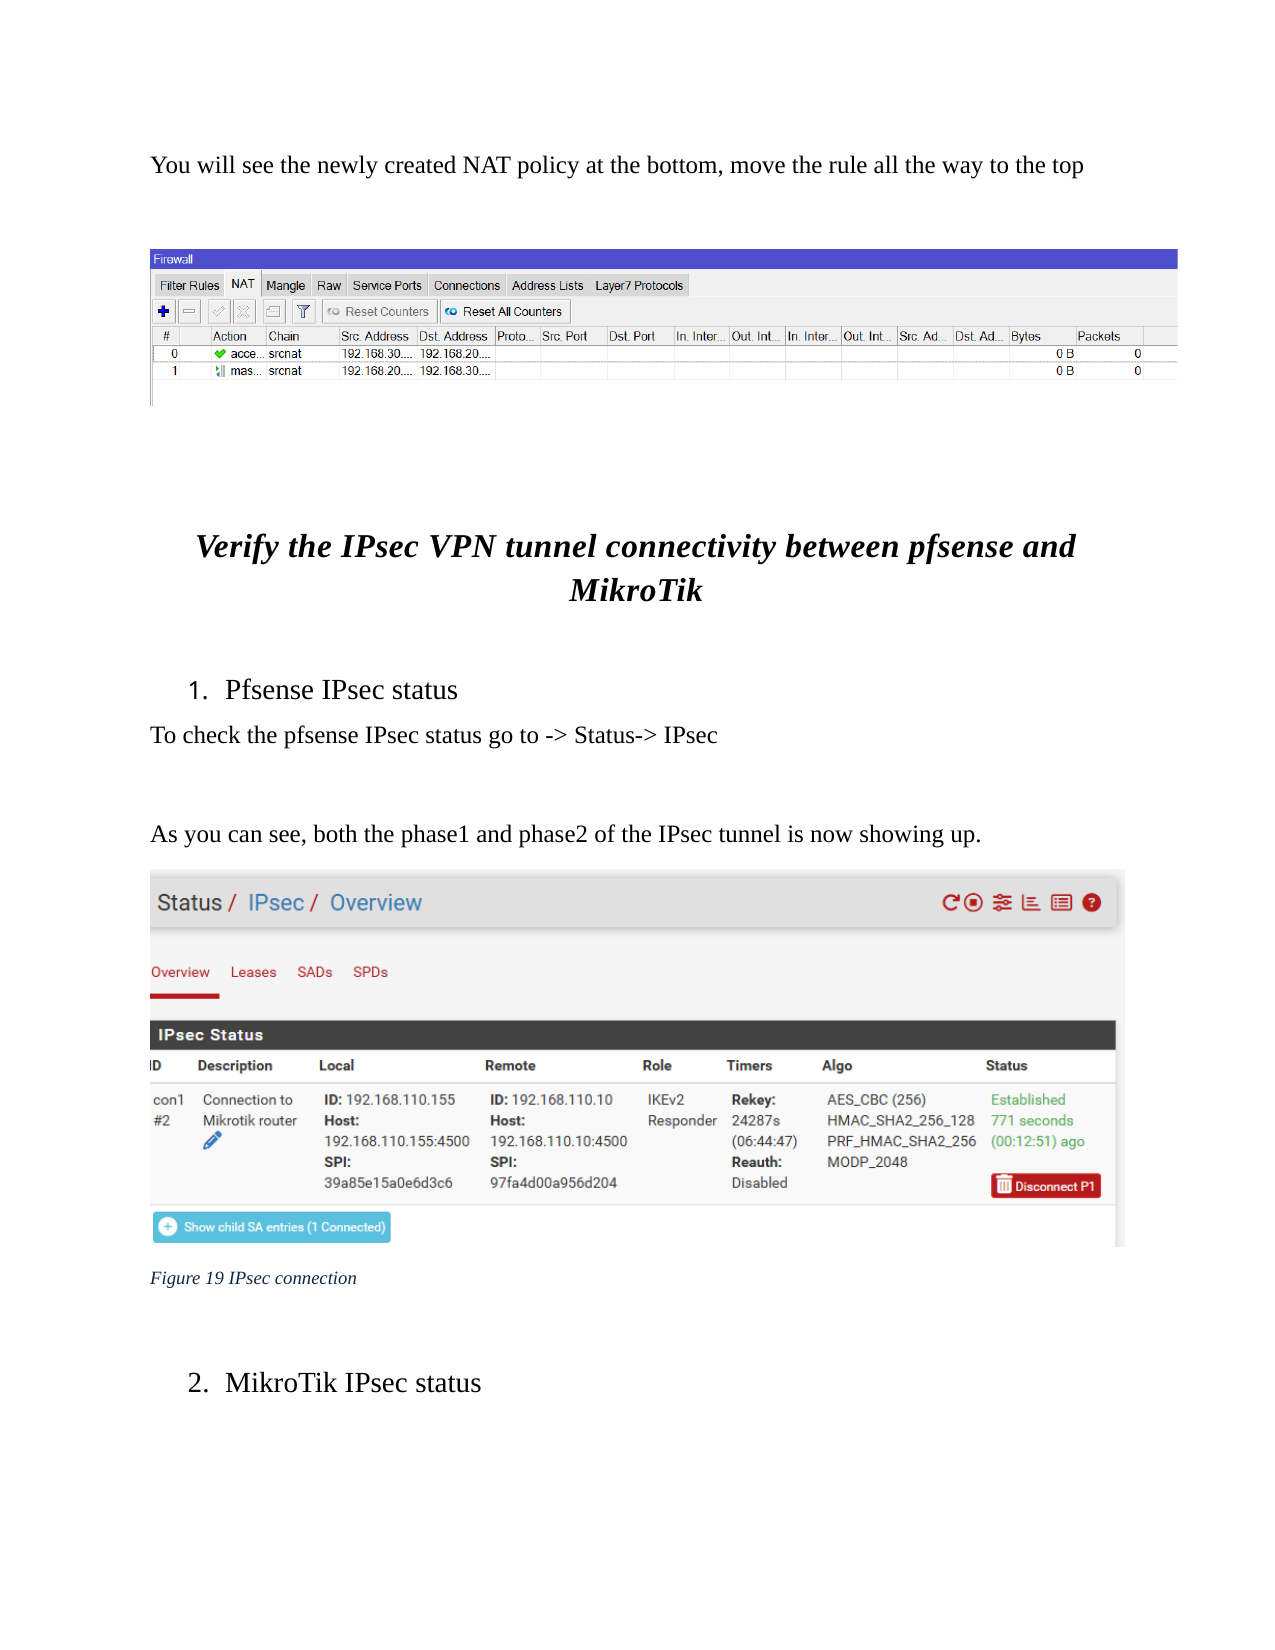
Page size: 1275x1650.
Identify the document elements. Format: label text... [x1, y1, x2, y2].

text To check the pfsense IPsec status go to -> Status-> IPsec [150, 720, 1125, 749]
subtitle Verify the IPsec VPN tunnel connectivity between pfsense and MikroTik [150, 526, 1125, 608]
subtitle Pfsense IPsec status [187, 672, 1125, 707]
picture [150, 249, 1178, 406]
text You will see the newly created NAT policy at the bottom, move the rule all the way to the top [150, 150, 1125, 179]
picture [150, 869, 1125, 1247]
subtitle MikroTik IPsec status [187, 1365, 1125, 1398]
text As you can see, both the phase1 and phase2 of the IPsec tunnel is now showing up. [150, 819, 1125, 848]
